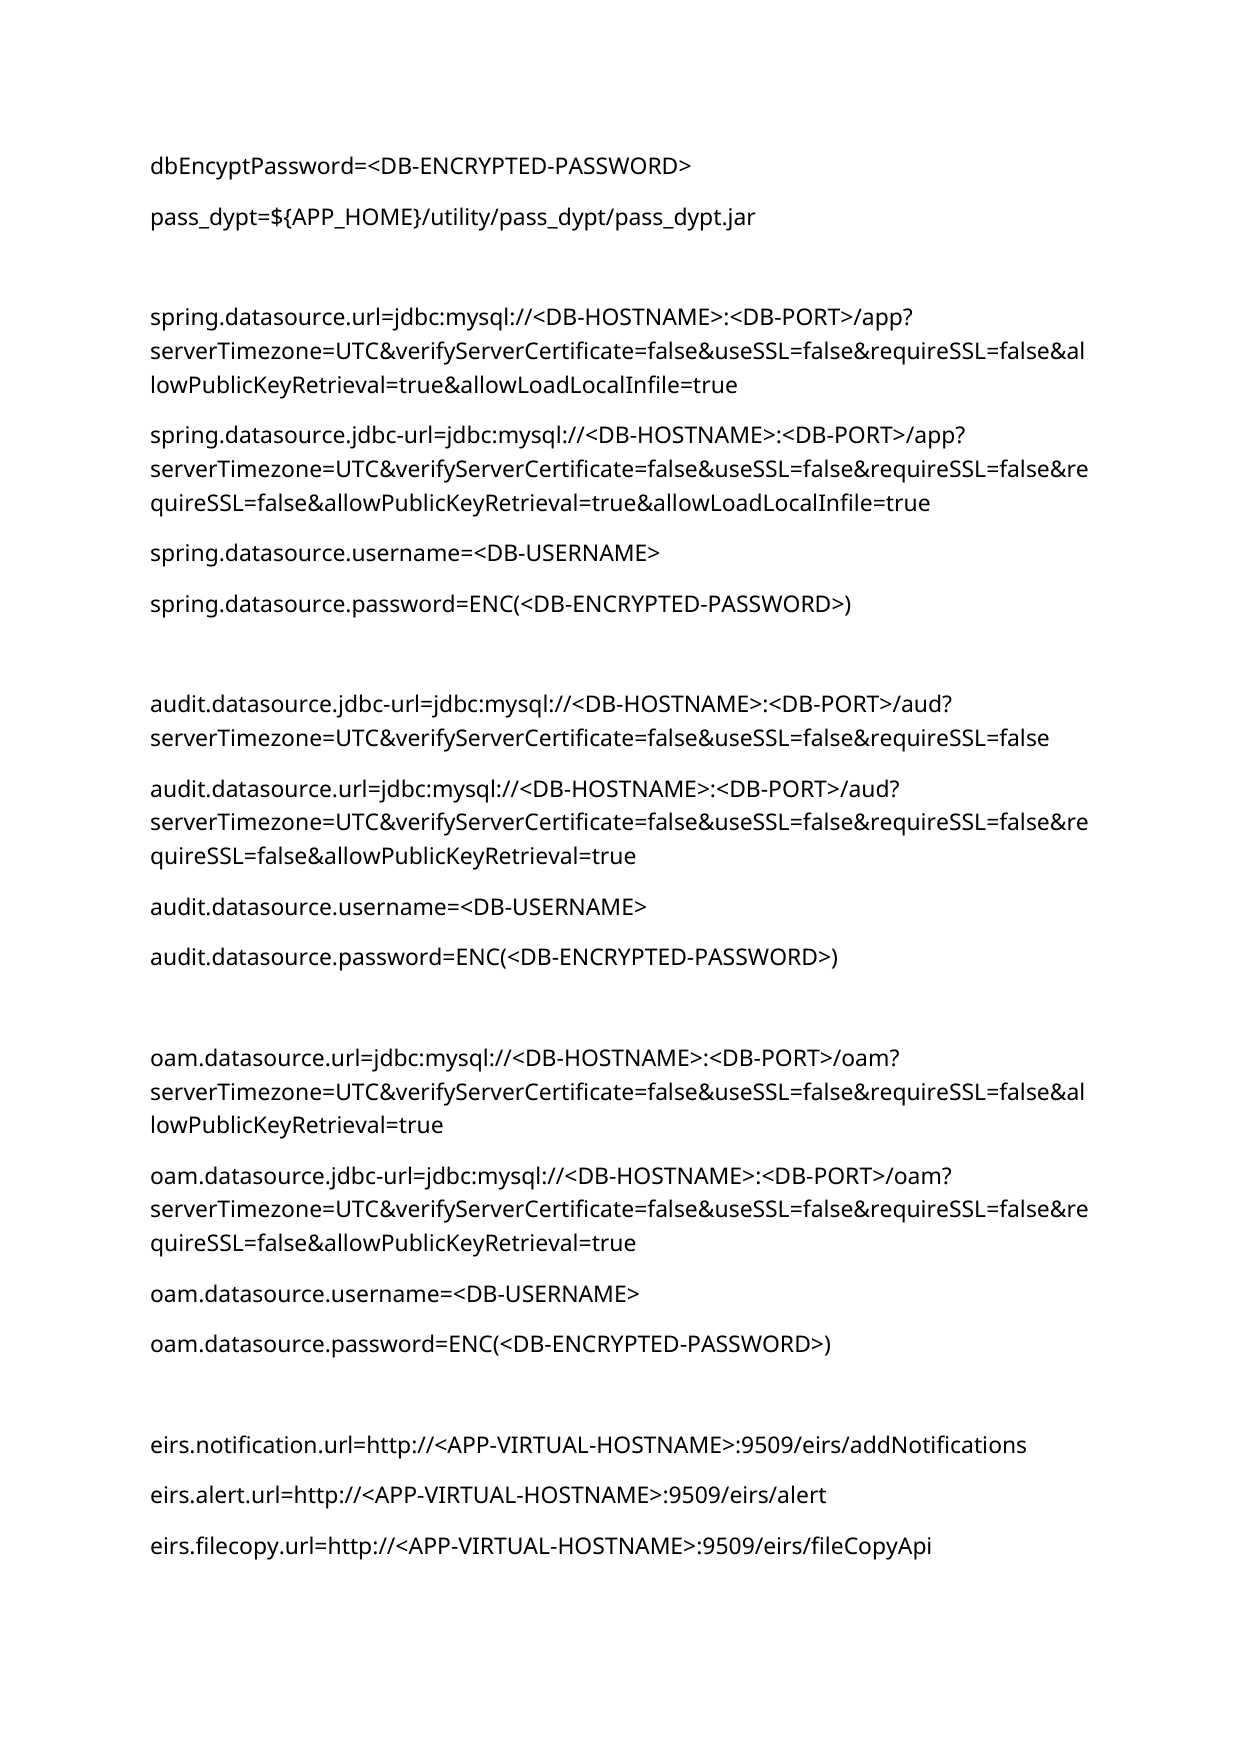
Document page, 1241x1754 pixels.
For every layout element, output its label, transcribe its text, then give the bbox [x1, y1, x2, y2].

text oam.datasource.url=jdbc:mysql://<DB-HOSTNAME>:<DB-PORT>/oam?serverTimezone=UTC&verifyServerCertificate=false&useSSL=false&requireSSL=false&allowPublicKeyRetrieval=true [150, 1042, 1090, 1140]
text spring.datasource.password=ENC(<DB-ENCRYPTED-PASSWORD>) [150, 587, 1090, 619]
text eirs.alert.url=http://<APP-VIRTUAL-HOSTNAME>:9509/eirs/alert [150, 1479, 1090, 1510]
text spring.datasource.url=jdbc:mysql://<DB-HOSTNAME>:<DB-PORT>/app?serverTimezone=UTC&verifyServerCertificate=false&useSSL=false&requireSSL=false&allowPublicKeyRetrieval=true&allowLoadLocalInfile=true [150, 301, 1090, 400]
text oam.datasource.username=<DB-USERNAME> [150, 1277, 1090, 1309]
text audit.datasource.jdbc-url=jdbc:mysql://<DB-HOSTNAME>:<DB-PORT>/aud?serverTimezone=UTC&verifyServerCertificate=false&useSSL=false&requireSSL=false [150, 688, 1090, 753]
text oam.datasource.password=ENC(<DB-ENCRYPTED-PASSWORD>) [150, 1328, 1090, 1359]
text spring.datasource.username=<DB-USERNAME> [150, 537, 1090, 568]
text audit.datasource.url=jdbc:mysql://<DB-HOSTNAME>:<DB-PORT>/aud?serverTimezone=UTC&verifyServerCertificate=false&useSSL=false&requireSSL=false&requireSSL=false&allowPublicKeyRetrieval=true [150, 772, 1090, 871]
text spring.datasource.jdbc-url=jdbc:mysql://<DB-HOSTNAME>:<DB-PORT>/app?serverTimezone=UTC&verifyServerCertificate=false&useSSL=false&requireSSL=false&requireSSL=false&allowPublicKeyRetrieval=true&allowLoadLocalInfile=true [150, 419, 1090, 518]
text eirs.filecopy.url=http://<APP-VIRTUAL-HOSTNAME>:9509/eirs/fileCopyApi [150, 1529, 1090, 1561]
text pass_dypt=${APP_HOME}/utility/pass_dypt/pass_dypt.jar [150, 200, 1090, 232]
text dbEncyptPassword=<DB-ENCRYPTED-PASSWORD> [150, 150, 1090, 181]
text audit.datasource.username=<DB-USERNAME> [150, 890, 1090, 922]
text oam.datasource.jdbc-url=jdbc:mysql://<DB-HOSTNAME>:<DB-PORT>/oam?serverTimezone=UTC&verifyServerCertificate=false&useSSL=false&requireSSL=false&requireSSL=false&allowPublicKeyRetrieval=true [150, 1159, 1090, 1258]
text audit.datasource.password=ENC(<DB-ENCRYPTED-PASSWORD>) [150, 941, 1090, 972]
text eirs.notification.url=http://<APP-VIRTUAL-HOSTNAME>:9509/eirs/addNotifications [150, 1429, 1090, 1460]
